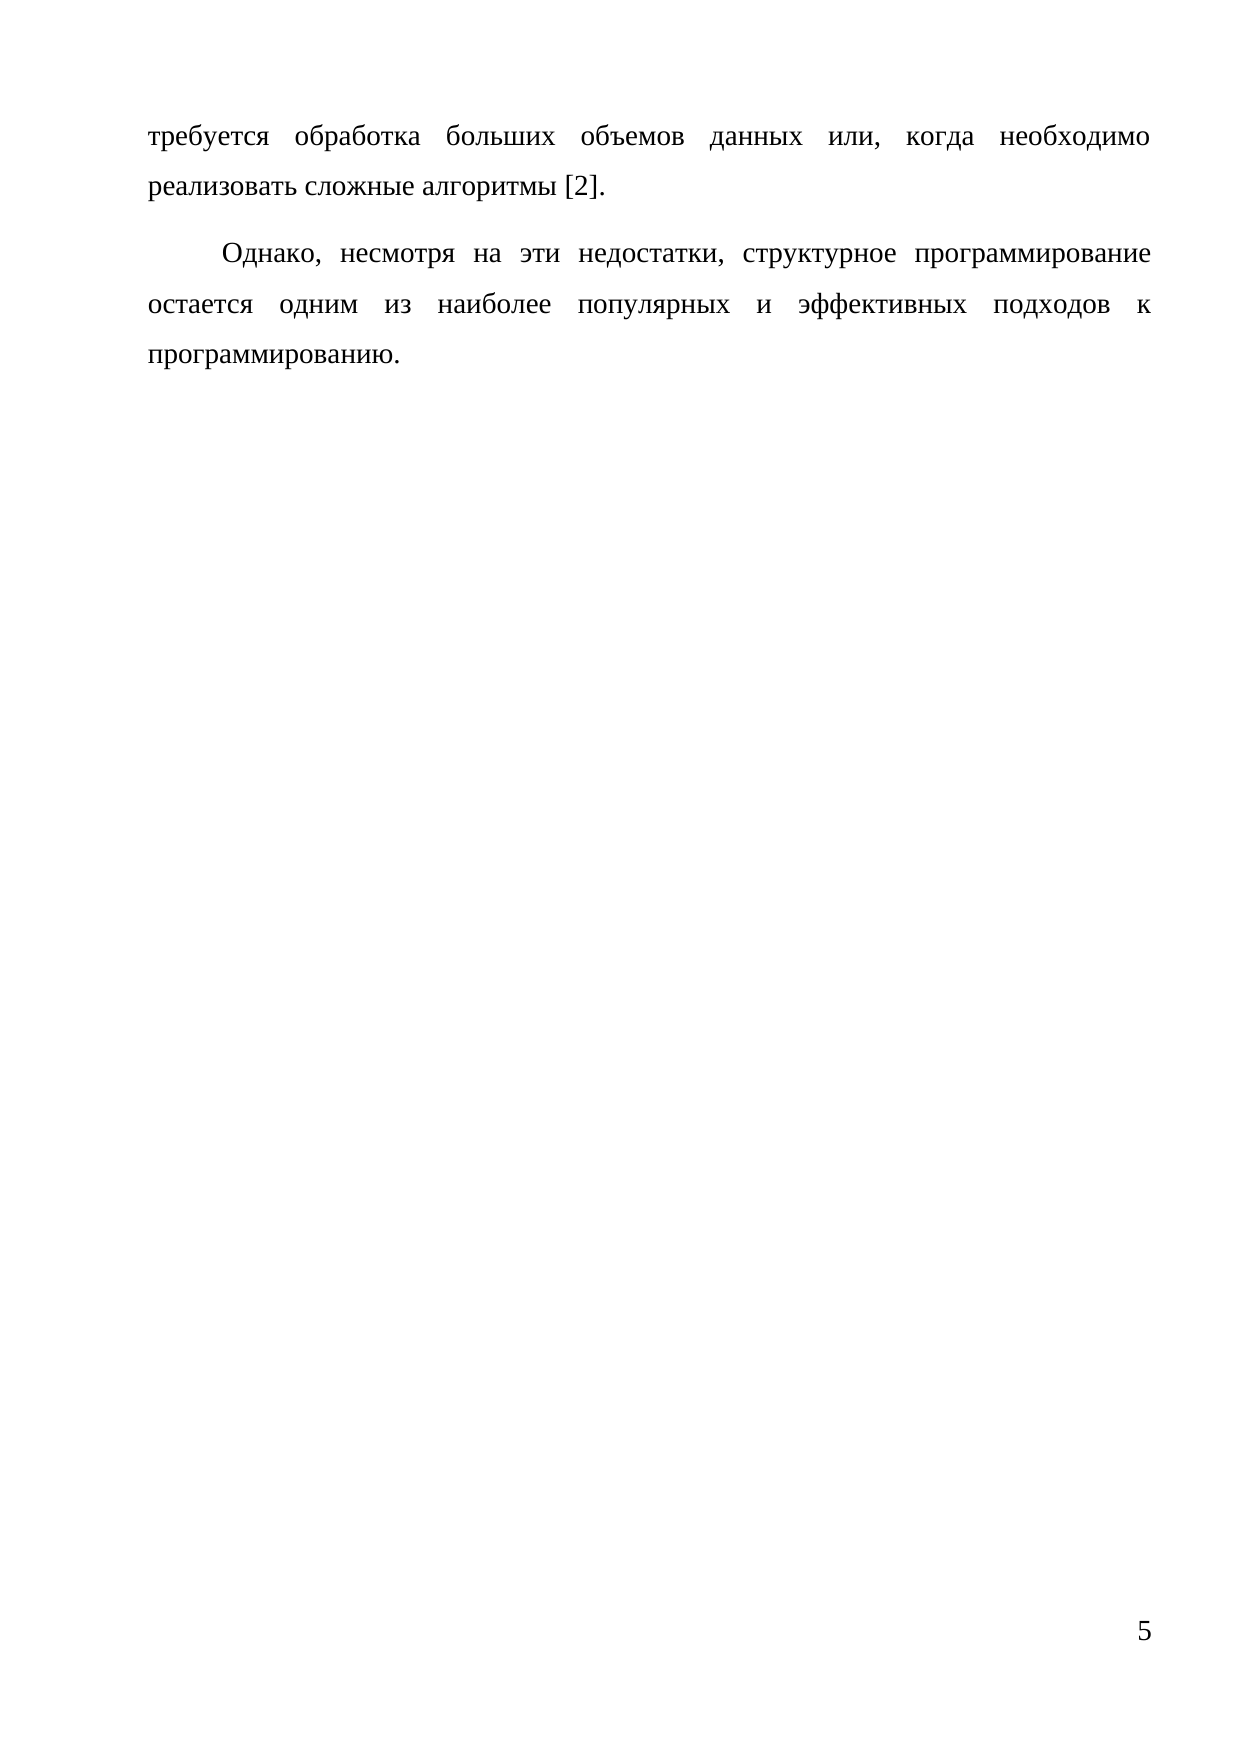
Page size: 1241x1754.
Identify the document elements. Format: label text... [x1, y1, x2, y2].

text Однако, несмотря на эти недостатки, структурное программирование остается одним из наиболее популярных и эффективных подходов к программированию. [148, 235, 1152, 369]
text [148, 118, 1152, 202]
